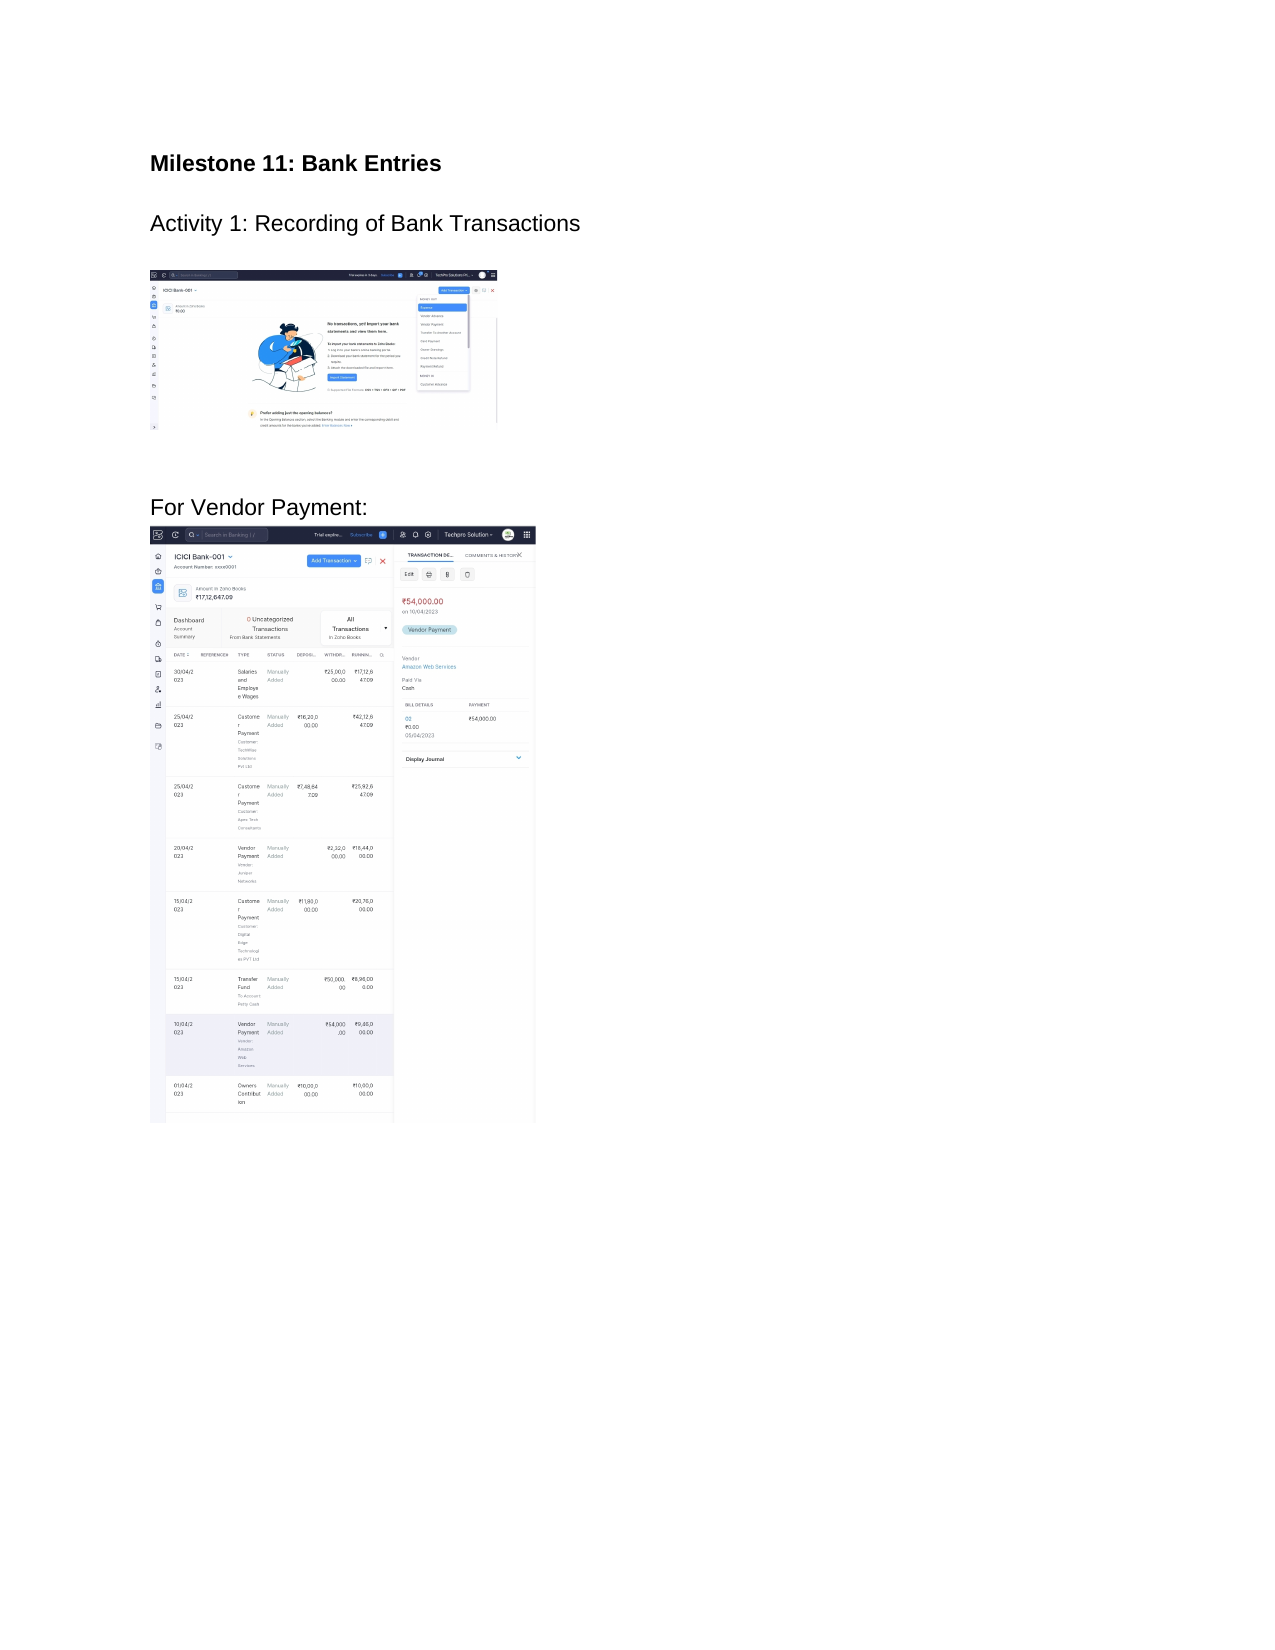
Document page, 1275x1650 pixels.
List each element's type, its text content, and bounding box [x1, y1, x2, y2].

picture [150, 524, 536, 1123]
text For Vendor Payment: [150, 494, 1125, 520]
text Activity 1: Recording of Bank Transactions [150, 210, 1125, 237]
picture [150, 270, 498, 430]
text Milestone 11: Bank Entries [150, 150, 1125, 176]
